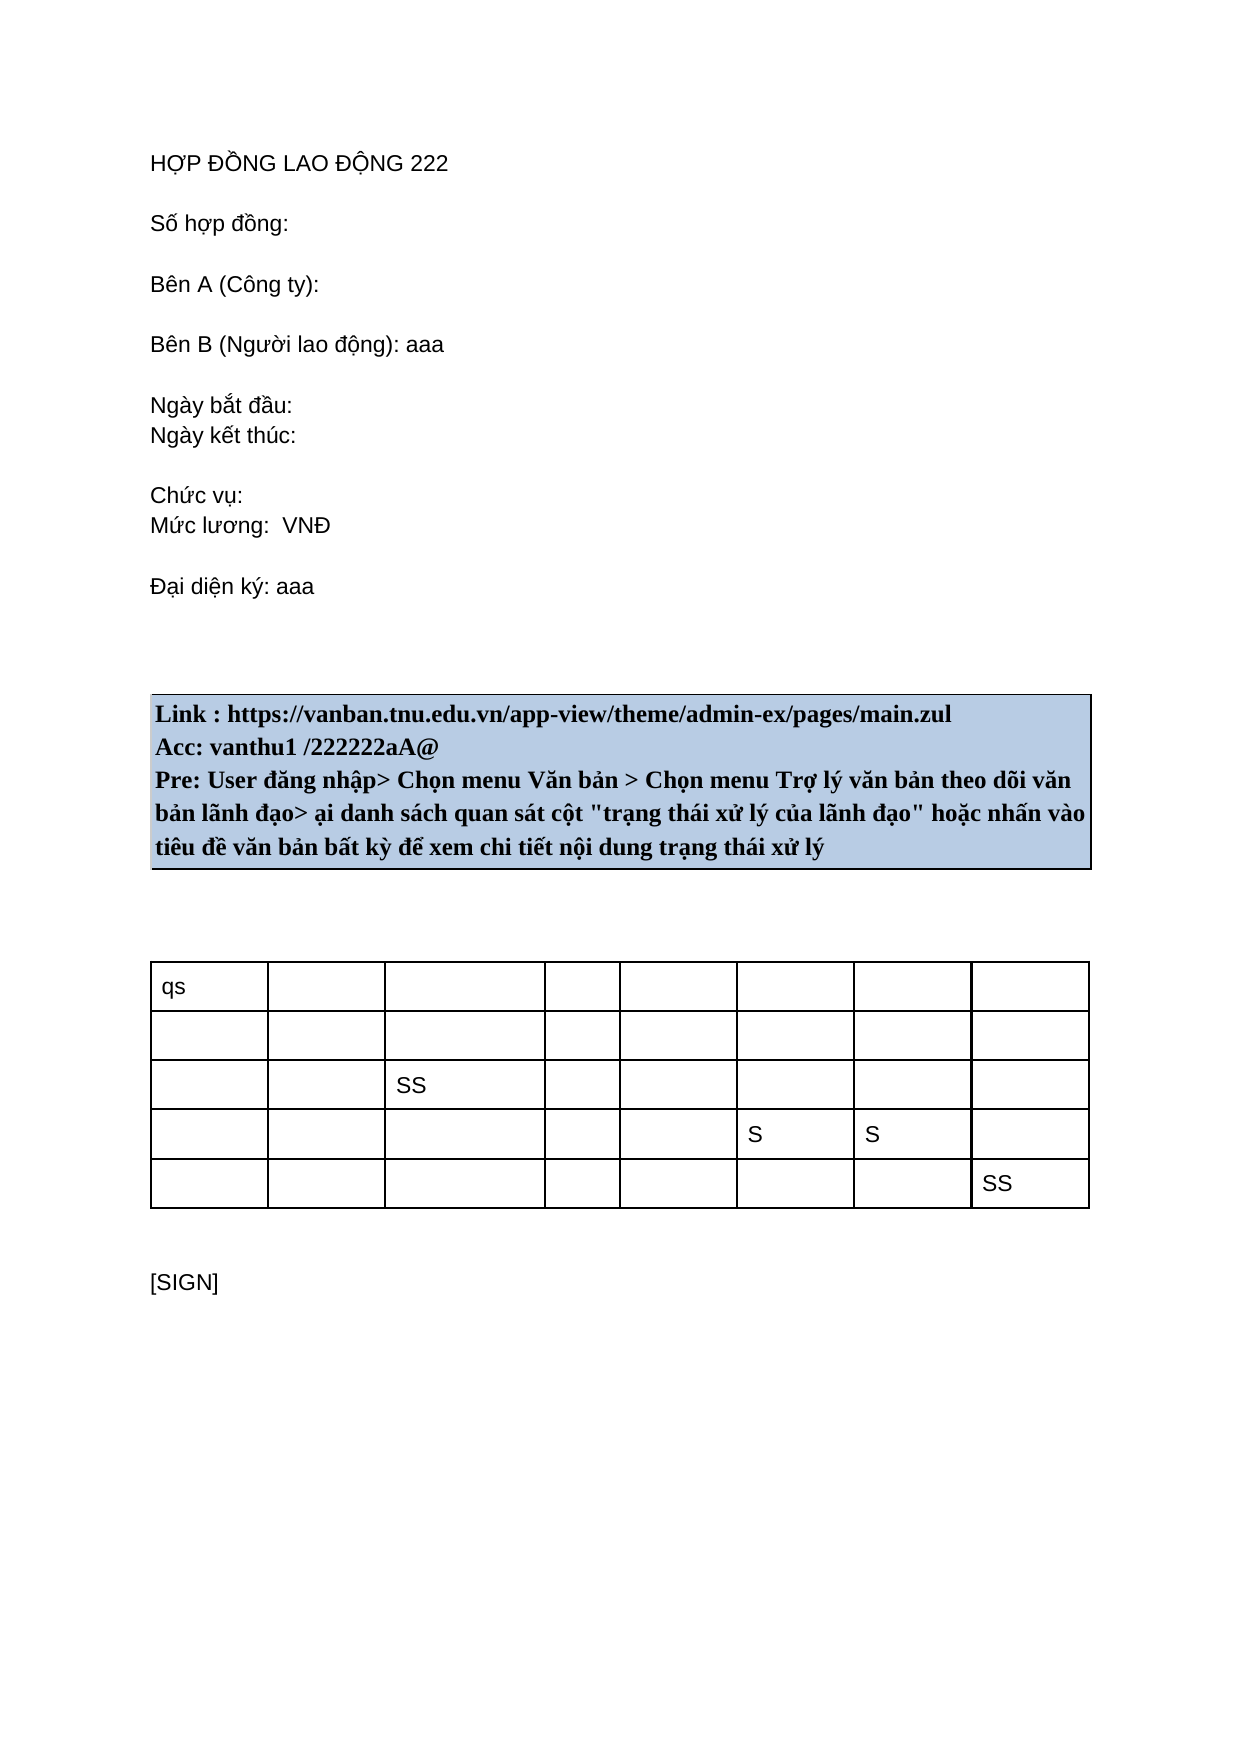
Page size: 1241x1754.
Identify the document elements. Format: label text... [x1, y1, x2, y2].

table_cell [546, 1012, 619, 1059]
table_cell [855, 1012, 970, 1059]
text Bên B (Người lao động): aaa [150, 331, 1090, 358]
table_cell [386, 1160, 544, 1207]
table_header qs [152, 963, 267, 1010]
table_cell SS [386, 1061, 544, 1108]
table_cell [973, 1110, 1088, 1158]
text Chức vụ: [150, 482, 1090, 509]
table_cell [269, 1110, 384, 1158]
table_cell [386, 1110, 544, 1158]
table_cell S [855, 1110, 970, 1158]
table_cell [621, 1061, 736, 1108]
table_header [973, 963, 1088, 1010]
text Ngày bắt đầu: [150, 392, 1090, 418]
table_cell [269, 1061, 384, 1108]
table_cell [738, 1160, 853, 1207]
table_cell [546, 1110, 619, 1158]
table_cell [546, 1160, 619, 1207]
text Bên A (Công ty): [150, 271, 1090, 297]
table_cell [152, 1160, 267, 1207]
table_header [386, 963, 544, 1010]
text HỢP ĐỒNG LAO ĐỘNG 222 [150, 150, 1090, 176]
table_header [738, 963, 853, 1010]
text [SIGN] [150, 1269, 1090, 1296]
table_header [621, 963, 736, 1010]
table_cell [621, 1012, 736, 1059]
table_cell [546, 1061, 619, 1108]
table_cell SS [973, 1160, 1088, 1207]
table_cell [738, 1012, 853, 1059]
table_cell [855, 1160, 970, 1207]
table_cell [973, 1012, 1088, 1059]
table_header [269, 963, 384, 1010]
table_header [855, 963, 970, 1010]
table_cell [973, 1061, 1088, 1108]
text Đại diện ký: aaa [150, 573, 1090, 599]
text Mức lương: VNĐ [150, 512, 1090, 539]
table_cell [621, 1160, 736, 1207]
table_cell [152, 1012, 267, 1059]
table_cell [269, 1160, 384, 1207]
text Ngày kết thúc: [150, 422, 1090, 448]
table_cell S [738, 1110, 853, 1158]
table_cell [152, 1110, 267, 1158]
table_header [546, 963, 619, 1010]
table_cell [855, 1061, 970, 1108]
table_cell [152, 1061, 267, 1108]
text Số hợp đồng: [150, 210, 1090, 237]
table_cell [738, 1061, 853, 1108]
table_cell [621, 1110, 736, 1158]
table_header Link : https://vanban.tnu.edu.vn/app-view/theme/admin-ex/pages/main.zul Acc: vanthu1 /222222aA@ Pre: User đăng nhập> Chọn menu Văn bản > Chọn menu Trợ lý văn bản theo dõi văn bản lãnh đạo> ại danh sách quan sát cột "trạng thái xử lý của lãnh đạo" hoặc nhấn vào tiêu đề văn bản bất kỳ để xem chi tiết nội dung trạng thái xử lý [152, 695, 1090, 868]
table_cell [269, 1012, 384, 1059]
table_cell [386, 1012, 544, 1059]
